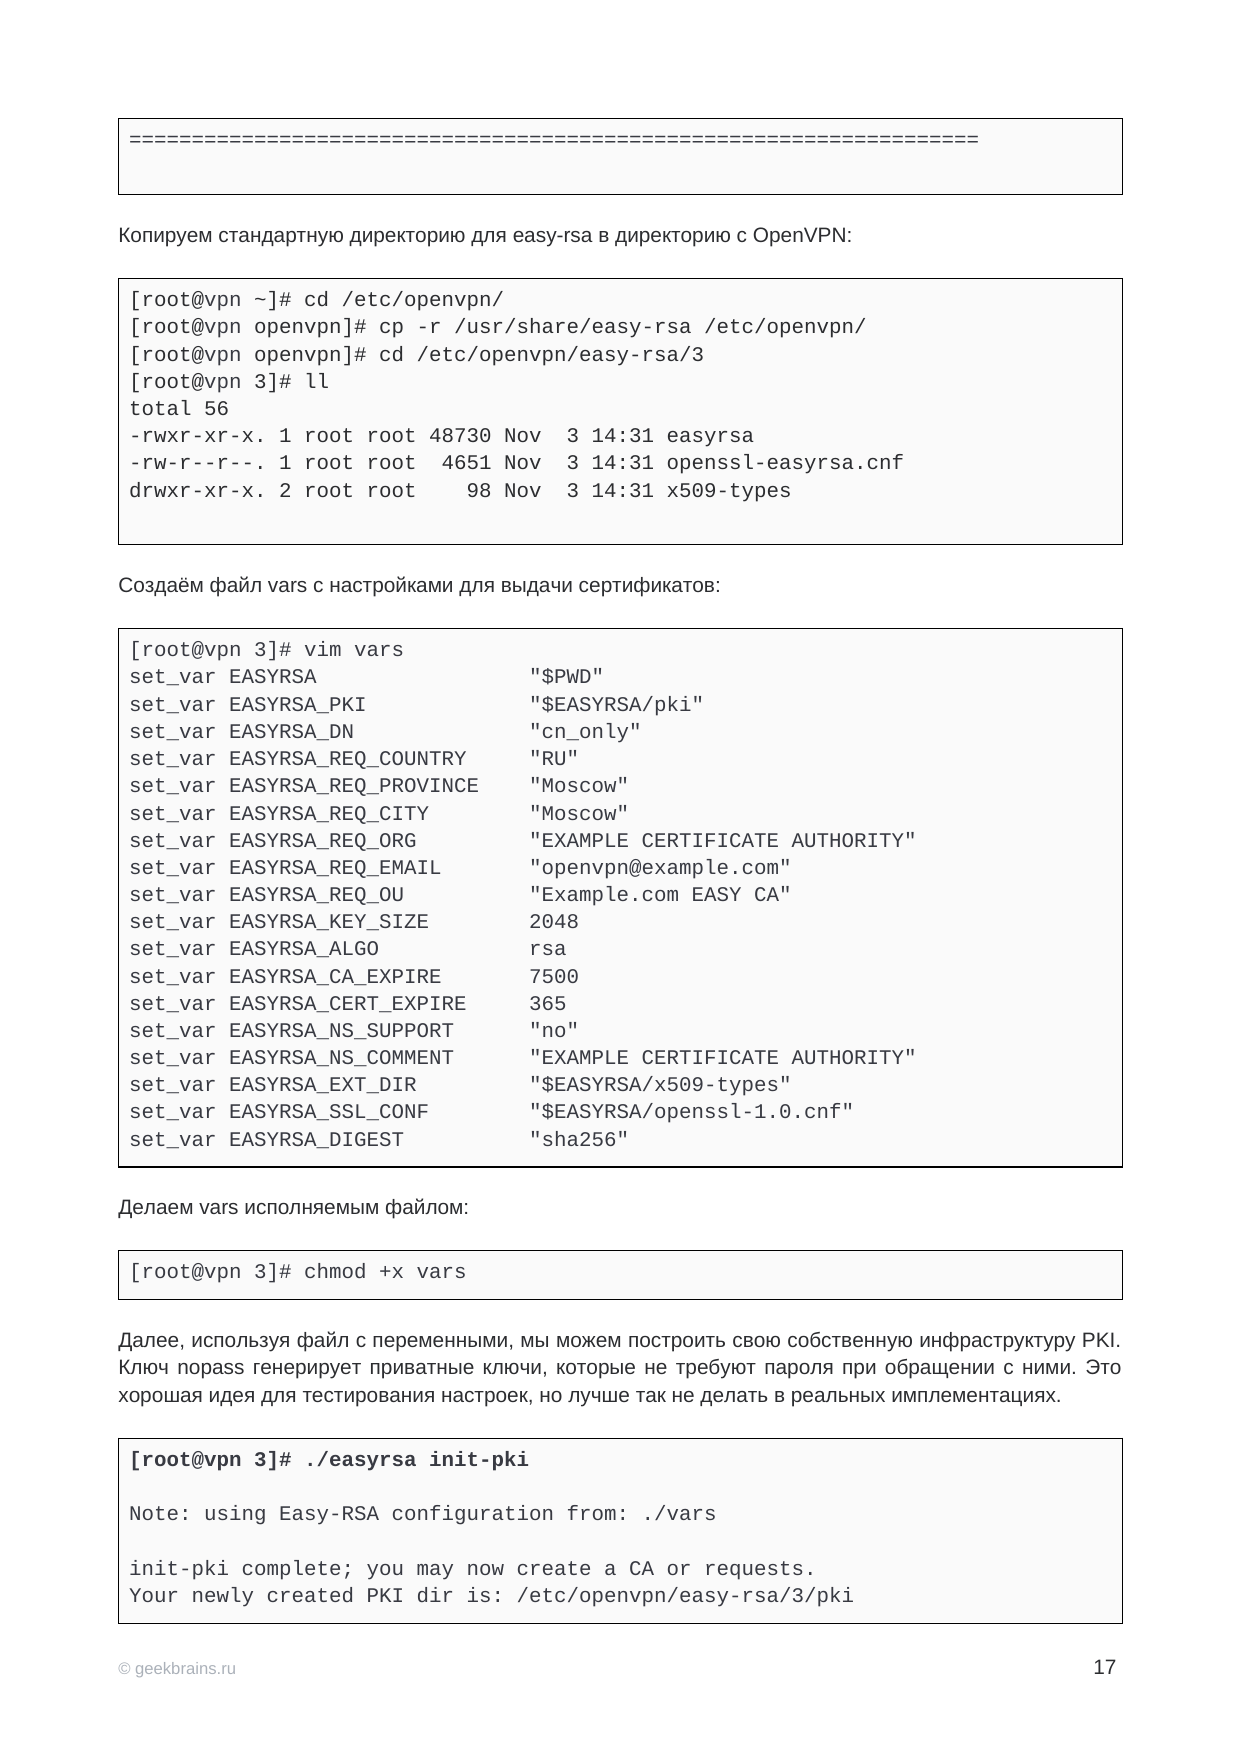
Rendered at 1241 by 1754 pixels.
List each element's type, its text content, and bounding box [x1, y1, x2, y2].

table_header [119, 119, 1122, 194]
text Далее, используя файл с переменными, мы можем построить свою собственную инфраструктуру PKI. Ключ nopass генерирует приватные ключи, которые не требуют пароля при обращении с ними. Это хорошая идея для тестирования настроек, но лучше так не делать в реальных имплементациях. [118, 1327, 1122, 1406]
table_header [root@vpn ~]# cd /etc/openvpn/ [root@vpn openvpn]# cp -r /usr/share/easy-rsa /etc/openvpn/ [root@vpn openvpn]# cd /etc/openvpn/easy-rsa/3 [root@vpn 3]# ll total 56 -rwxr-xr-x. 1 root root 48730 Nov 3 14:31 easyrsa -rw-r--r--. 1 root root 4651 Nov 3 14:31 openssl-easyrsa.cnf drwxr-xr-x. 2 root root 98 Nov 3 14:31 x509-types [119, 279, 1122, 544]
table_header [root@vpn 3]# chmod +x vars [119, 1251, 1122, 1299]
table_header [root@vpn 3]# vim vars set_var EASYRSA "$PWD" set_var EASYRSA_PKI "$EASYRSA/pki" set_var EASYRSA_DN "cn_only" set_var EASYRSA_REQ_COUNTRY "RU" set_var EASYRSA_REQ_PROVINCE "Moscow" set_var EASYRSA_REQ_CITY "Moscow" set_var EASYRSA_REQ_ORG "EXAMPLE CERTIFICATE AUTHORITY" set_var EASYRSA_REQ_EMAIL "openvpn@example.com" set_var EASYRSA_REQ_OU "Example.com EASY CA" set_var EASYRSA_KEY_SIZE 2048 set_var EASYRSA_ALGO rsa set_var EASYRSA_CA_EXPIRE 7500 set_var EASYRSA_CERT_EXPIRE 365 set_var EASYRSA_NS_SUPPORT "no" set_var EASYRSA_NS_COMMENT "EXAMPLE CERTIFICATE AUTHORITY" set_var EASYRSA_EXT_DIR "$EASYRSA/x509-types" set_var EASYRSA_SSL_CONF "$EASYRSA/openssl-1.0.cnf" set_var EASYRSA_DIGEST "sha256" [119, 629, 1122, 1166]
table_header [119, 1439, 1122, 1622]
text Создаём файл vars с настройками для выдачи сертификатов: [118, 573, 1122, 597]
text Делаем vars исполняемым файлом: [118, 1195, 1122, 1219]
text Копируем стандартную директорию для easy-rsa в директорию с OpenVPN: [118, 223, 1122, 247]
